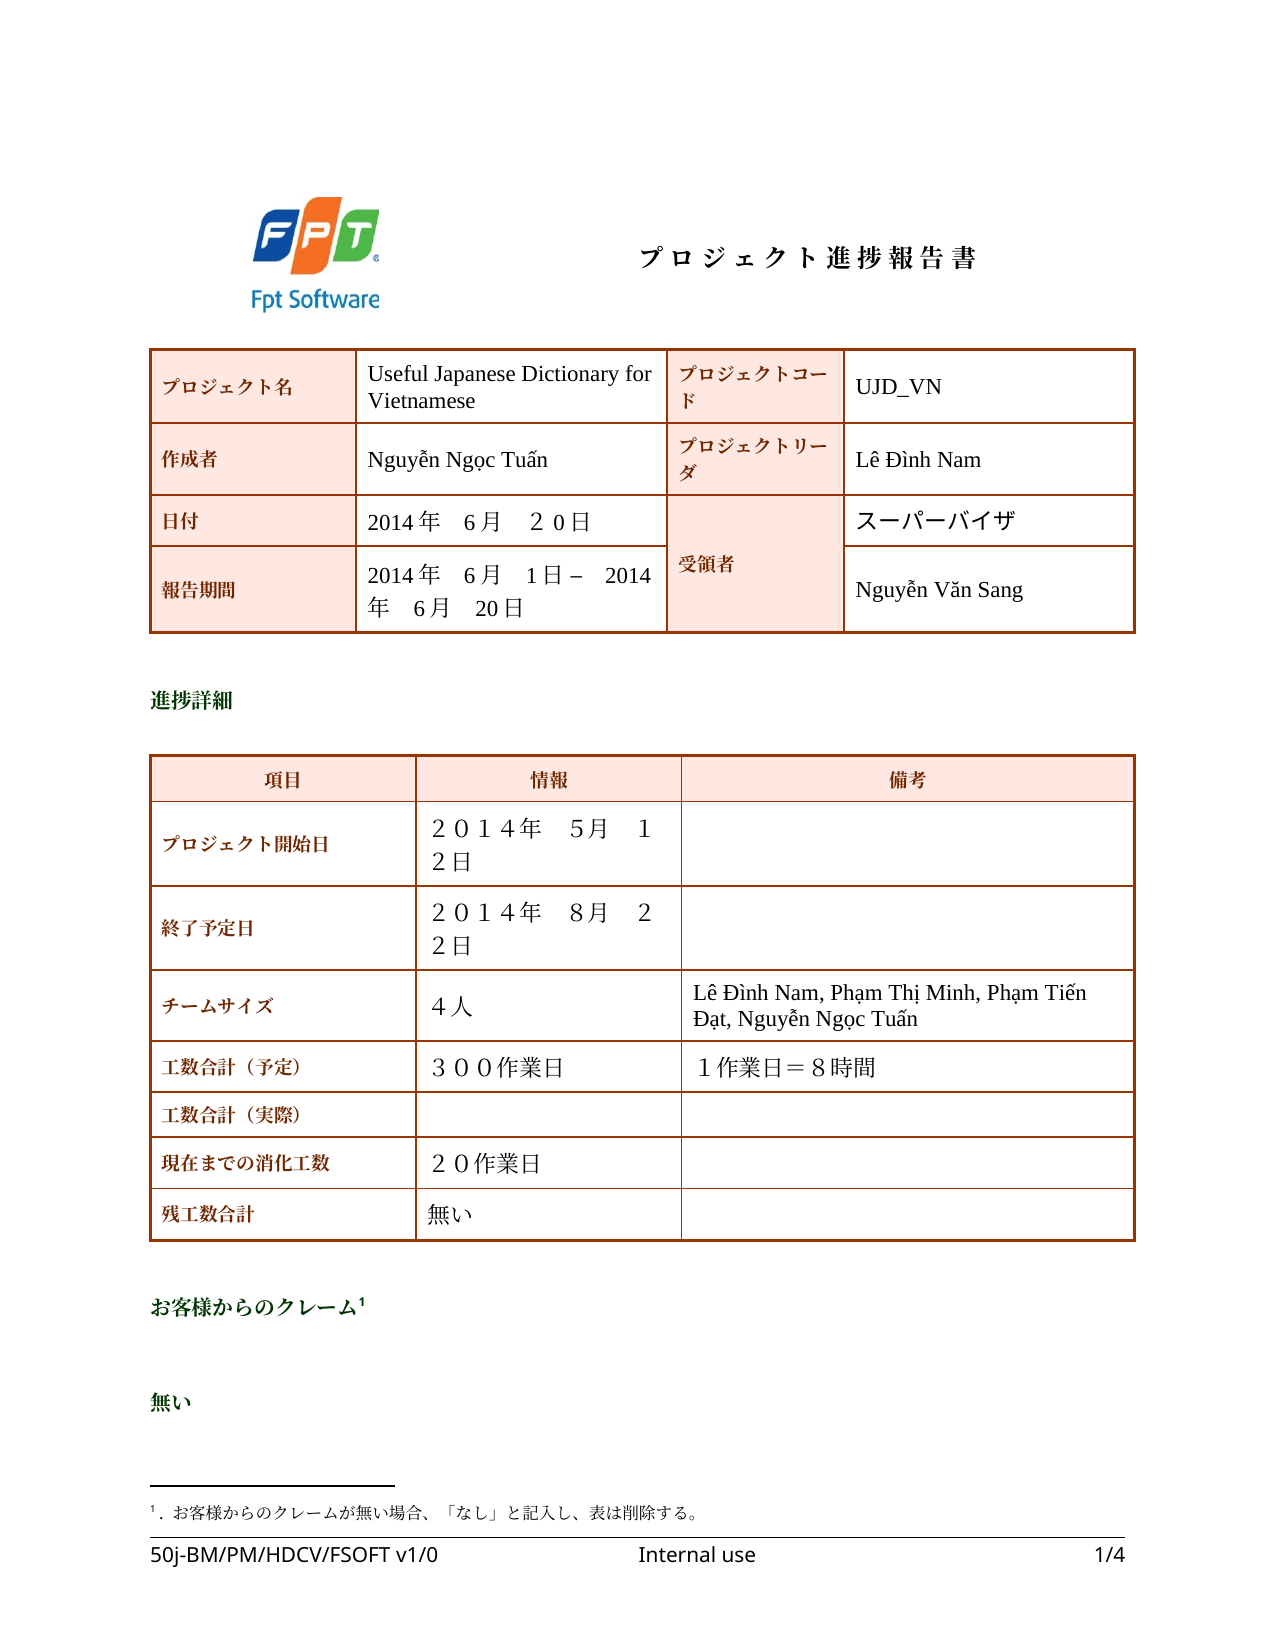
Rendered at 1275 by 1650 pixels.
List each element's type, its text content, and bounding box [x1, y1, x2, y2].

table_cell Lê Đình Nam, Phạm Thị Minh, Phạm Tiến Đạt, Nguyễn Ngọc Tuấn [682, 971, 1133, 1040]
table_cell Useful Japanese Dictionary for Vietnamese [357, 351, 666, 422]
table_cell ３００作業日 [417, 1042, 681, 1091]
table_cell [682, 1189, 1133, 1238]
table_cell 終了予定日 [152, 887, 415, 969]
picture [251, 197, 379, 313]
table_cell Nguyễn Văn Sang [845, 547, 1133, 631]
table_cell 2014年 6月 ２0日 [357, 496, 666, 545]
table_cell スーパーバイザ [845, 496, 1133, 545]
table_header 項目 [152, 757, 415, 801]
table_cell ４人 [417, 971, 681, 1040]
table_cell プロジェクト開始日 [152, 802, 415, 885]
table_cell 現在までの消化工数 [152, 1138, 415, 1187]
table_cell [417, 1093, 681, 1136]
table_cell 工数合計（実際） [152, 1093, 415, 1136]
table_cell ２０作業日 [417, 1138, 681, 1187]
subtitle 進捗詳細 [150, 684, 1125, 714]
table_cell 作成者 [152, 424, 355, 494]
table_header [150, 167, 1134, 348]
table_header 情報 [417, 757, 681, 801]
table_cell [682, 887, 1133, 969]
table_cell １作業日＝８時間 [682, 1042, 1133, 1091]
table_cell プロジェクトリーダ [668, 424, 843, 494]
table_cell 無い [417, 1189, 681, 1238]
table_cell Lê Đình Nam [845, 424, 1133, 494]
table_cell 日付 [152, 496, 355, 545]
table_header 備考 [682, 757, 1133, 801]
table_cell 受領者 [668, 496, 843, 631]
table_cell UJD_VN [845, 351, 1133, 422]
table_cell ２０１４年 ５月 １２日 [417, 802, 681, 885]
subtitle 無い [150, 1387, 1125, 1417]
table_cell 残工数合計 [152, 1189, 415, 1238]
table_cell プロジェクトコード [668, 351, 843, 422]
table_cell 工数合計（予定） [152, 1042, 415, 1091]
table_cell チームサイズ [152, 971, 415, 1040]
table_cell [682, 1138, 1133, 1187]
subtitle お客様からのクレーム [150, 1292, 1125, 1322]
table_cell 報告期間 [152, 547, 355, 631]
table_cell ２０１４年 ８月 ２２日 [417, 887, 681, 969]
table_cell [682, 1093, 1133, 1136]
table_cell 2014年 6月 1日 – 2014年 6月 20日 [357, 547, 666, 631]
table_cell プロジェクト名 [152, 351, 355, 422]
table_cell [682, 802, 1133, 885]
table_cell Nguyễn Ngọc Tuấn [357, 424, 666, 494]
